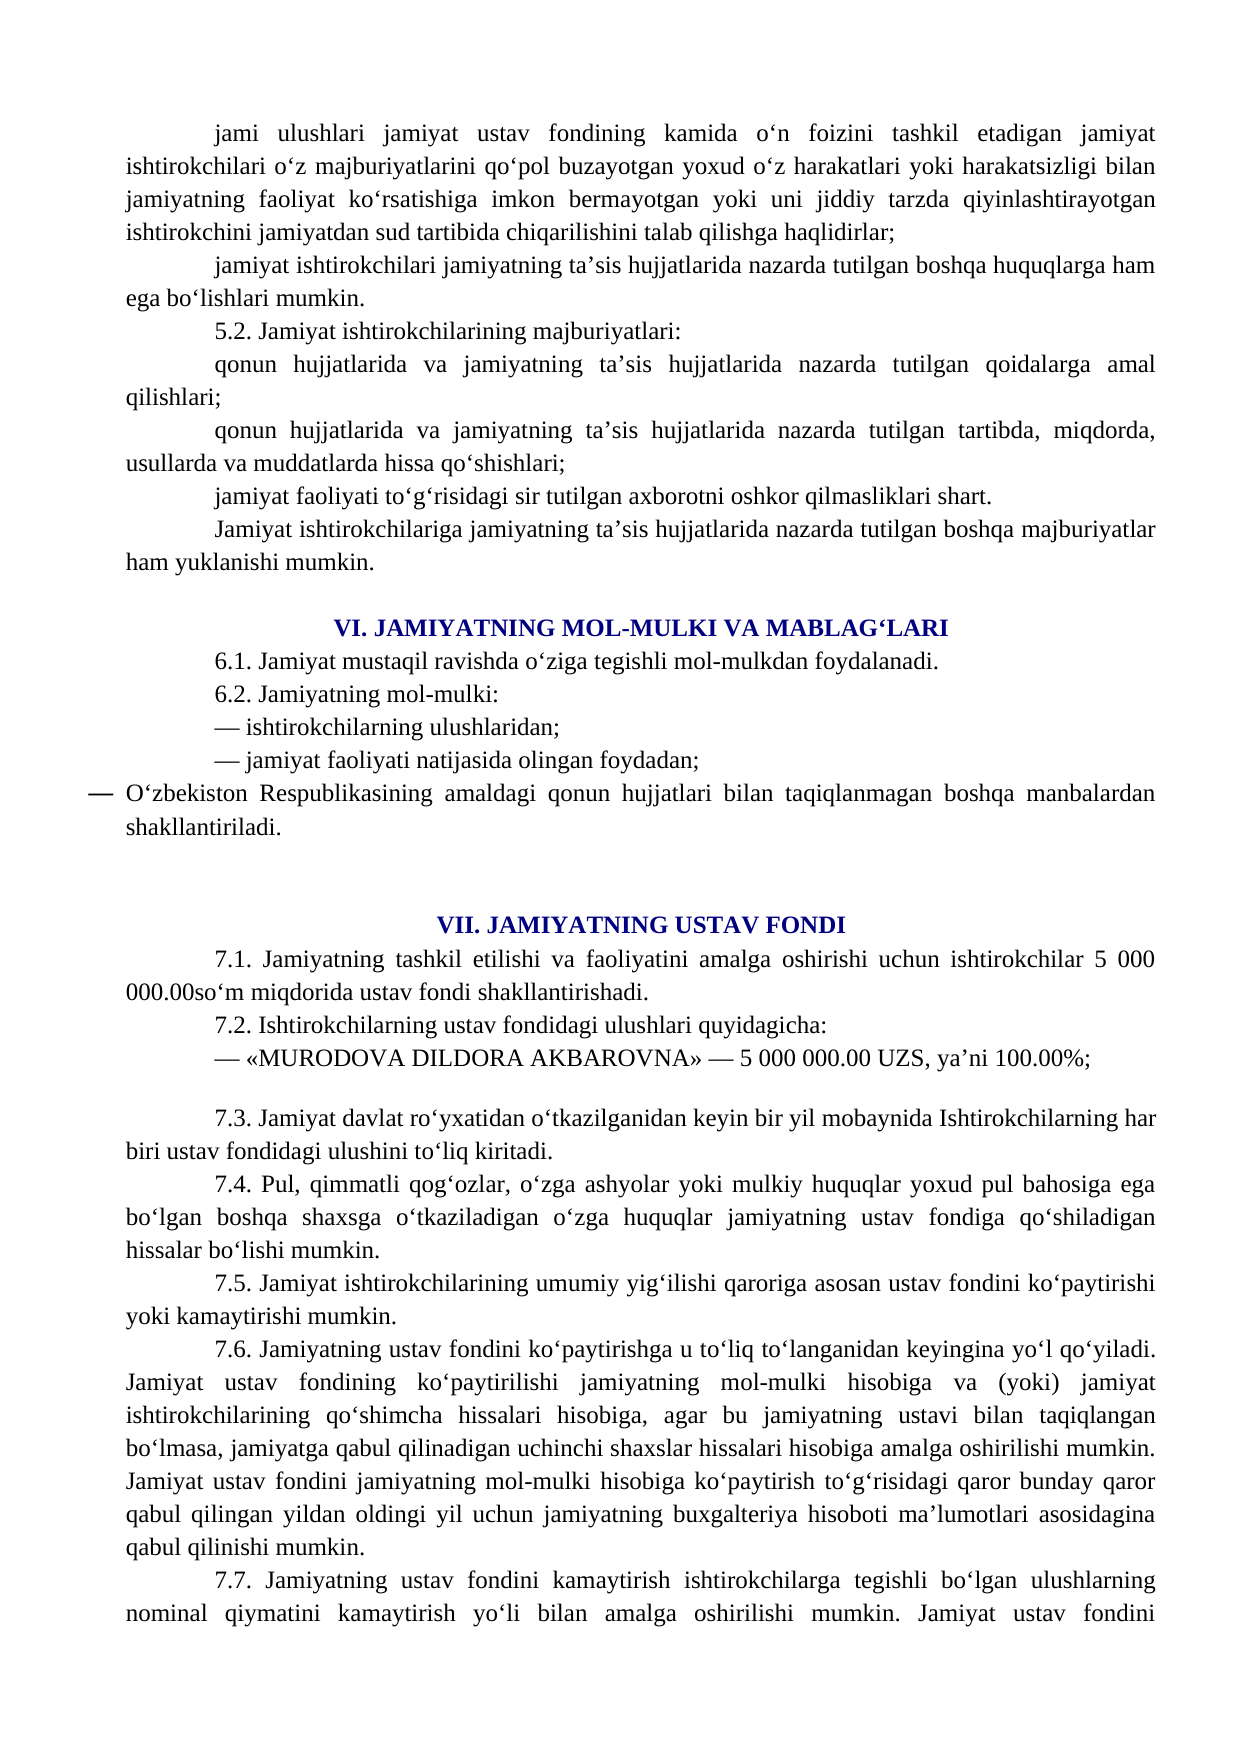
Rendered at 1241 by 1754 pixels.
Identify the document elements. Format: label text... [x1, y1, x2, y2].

text 7.3. Jamiyat davlat ro‘yxatidan o‘tkazilganidan keyin bir yil mobaynida Ishtirokchilarning har biri ustav fondidagi ulushini to‘liq kiritadi. [126, 1103, 1157, 1165]
text 7.1. Jamiyatning tashkil etilishi va faoliyatini amalga oshirishi uchun ishtirokchilar 5 000 000.00so‘m miqdorida ustav fondi shakllantirishadi. [126, 944, 1157, 1005]
list O‘zbekiston Respublikasining amaldagi qonun hujjatlari bilan taqiqlanmagan boshqa manbalardan shakllantiriladi. [88, 778, 1157, 840]
text 6.2. Jamiyatning mol-mulki: [126, 679, 1157, 708]
text 5.2. Jamiyat ishtirokchilarining majburiyatlari: [126, 316, 1157, 345]
text — ishtirokchilarning ulushlaridan; [126, 712, 1157, 741]
text 7.2. Ishtirokchilarning ustav fondidagi ulushlari quyidagicha: [126, 1010, 1157, 1038]
text — «MURODOVA DILDORA AKBAROVNA» — 5 000 000.00 UZS, ya’ni 100.00%; [126, 1043, 1157, 1099]
text jamiyat faoliyati to‘g‘risidagi sir tutilgan axborotni oshkor qilmasliklari shart. [126, 481, 1157, 510]
text jamiyat ishtirokchilari jamiyatning ta’sis hujjatlarida nazarda tutilgan boshqa huquqlarga ham ega bo‘lishlari mumkin. [126, 250, 1157, 312]
text jami ulushlari jamiyat ustav fondining kamida o‘n foizini tashkil etadigan jamiyat ishtirokchilari o‘z majburiyatlarini qo‘pol buzayotgan yoxud o‘z harakatlari yoki harakatsizligi bilan jamiyatning faoliyat ko‘rsatishiga imkon bermayotgan yoki uni jiddiy tarzda qiyinlashtirayotgan ishtirokchini jamiyatdan sud tartibida chiqarilishini talab qilishga haqlidirlar; [126, 118, 1157, 246]
text qonun hujjatlarida va jamiyatning ta’sis hujjatlarida nazarda tutilgan tartibda, miqdorda, usullarda va muddatlarda hissa qo‘shishlari; [126, 415, 1157, 477]
text 7.4. Pul, qimmatli qog‘ozlar, o‘zga ashyolar yoki mulkiy huquqlar yoxud pul bahosiga ega bo‘lgan boshqa shaxsga o‘tkaziladigan o‘zga huquqlar jamiyatning ustav fondiga qo‘shiladigan hissalar bo‘lishi mumkin. [126, 1169, 1157, 1264]
text 7.6. Jamiyatning ustav fondini ko‘paytirishga u to‘liq to‘langanidan keyingina yo‘l qo‘yiladi. Jamiyat ustav fondining ko‘paytirilishi jamiyatning mol-mulki hisobiga va (yoki) jamiyat ishtirokchilarining qo‘shimcha hissalari hisobiga, agar bu jamiyatning ustavi bilan taqiqlangan bo‘lmasa, jamiyatga qabul qilinadigan uchinchi shaxslar hissalari hisobiga amalga oshirilishi mumkin. Jamiyat ustav fondini jamiyatning mol-mulki hisobiga ko‘paytirish to‘g‘risidagi qaror bunday qaror qabul qilingan yildan oldingi yil uchun jamiyatning buxgalteriya hisoboti ma’lumotlari asosidagina qabul qilinishi mumkin. [126, 1334, 1157, 1561]
text qonun hujjatlarida va jamiyatning ta’sis hujjatlarida nazarda tutilgan qoidalarga amal qilishlari; [126, 349, 1157, 411]
text 7.5. Jamiyat ishtirokchilarining umumiy yig‘ilishi qaroriga asosan ustav fondini ko‘paytirishi yoki kamaytirishi mumkin. [126, 1268, 1157, 1330]
text — jamiyat faoliyati natijasida olingan foydadan; [126, 746, 1157, 774]
text VI. JAMIYATNING MOL-MULKI VA MABLAG‘LARI [126, 613, 1157, 642]
text VII. JAMIYATNING USTAV FONDI [126, 911, 1157, 939]
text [126, 1565, 1157, 1627]
text Jamiyat ishtirokchilariga jamiyatning ta’sis hujjatlarida nazarda tutilgan boshqa majburiyatlar ham yuklanishi mumkin. [126, 514, 1157, 576]
text 6.1. Jamiyat mustaqil ravishda o‘ziga tegishli mol-mulkdan foydalanadi. [126, 646, 1157, 675]
